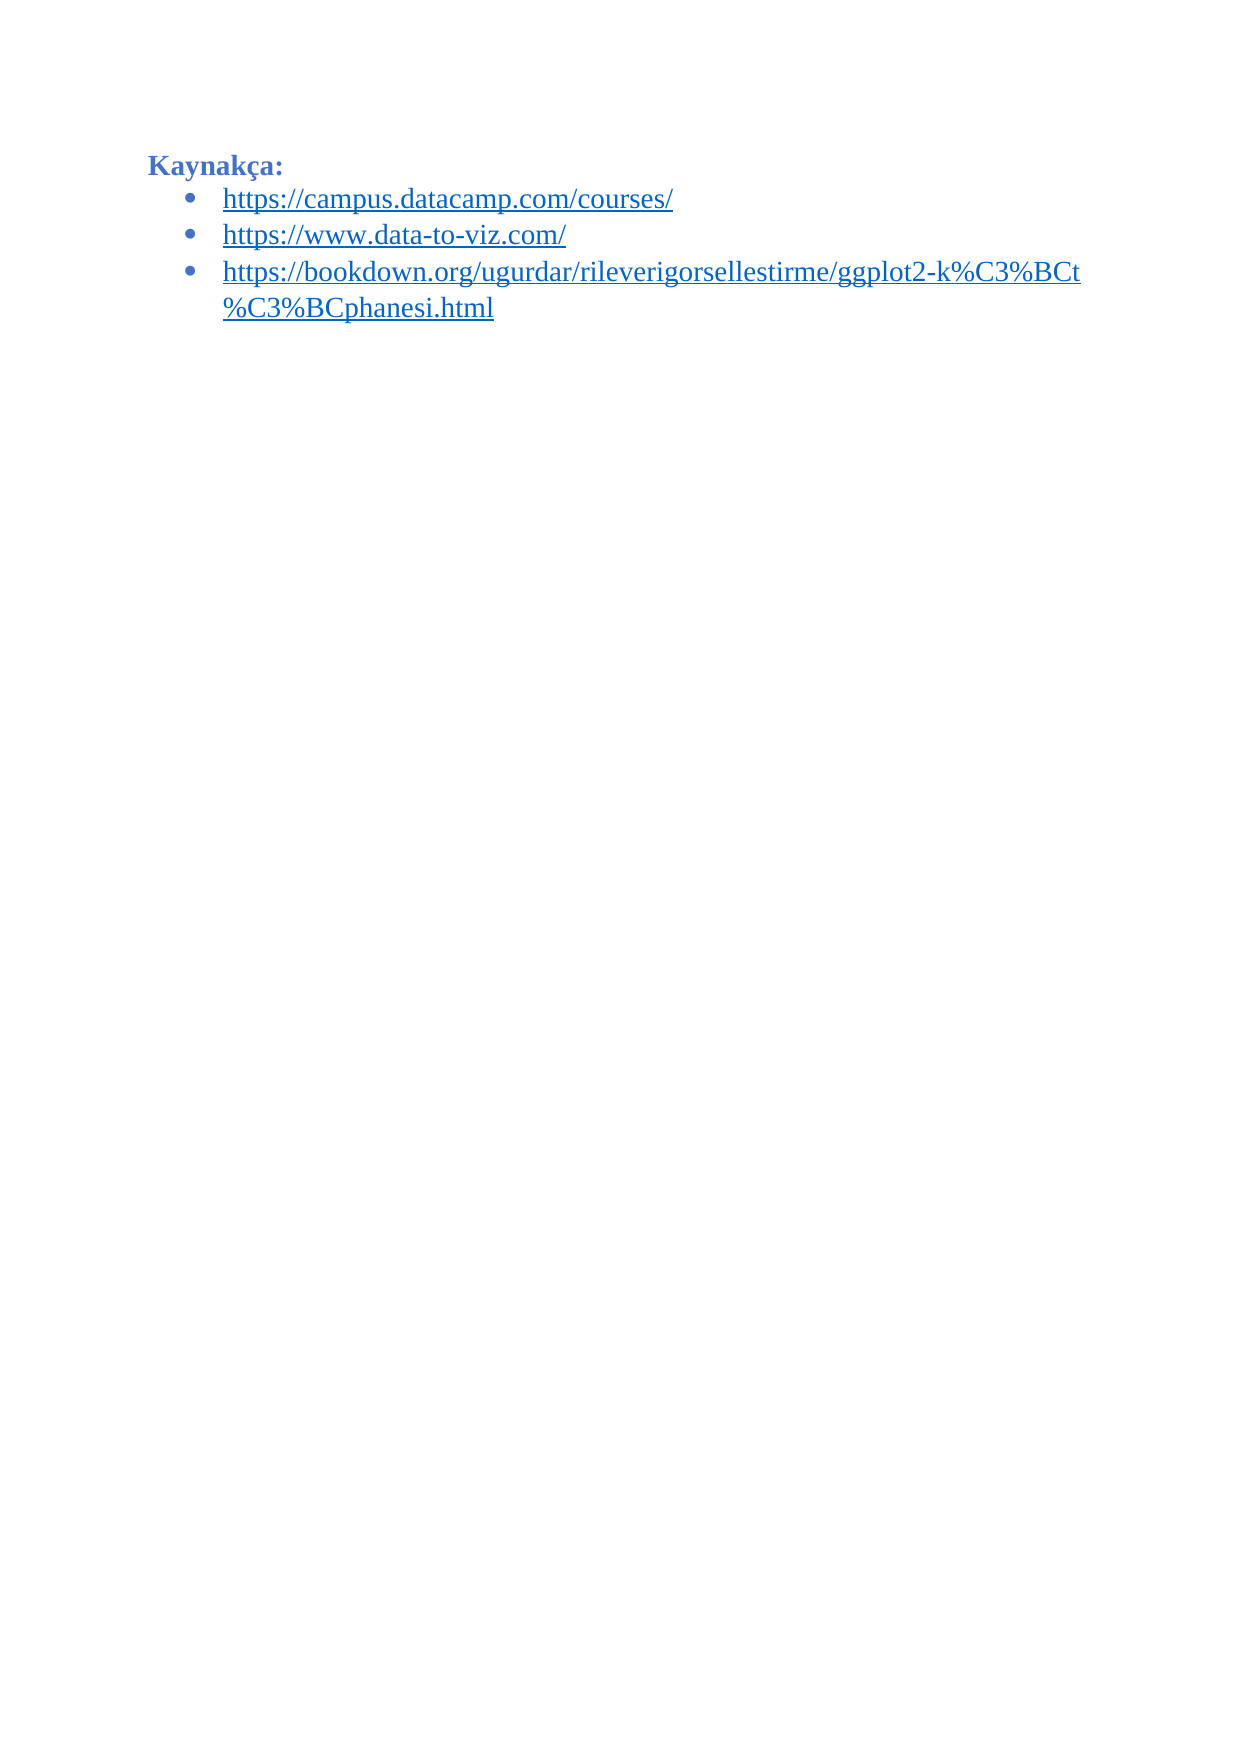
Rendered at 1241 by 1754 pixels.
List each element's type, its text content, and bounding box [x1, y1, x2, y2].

list https://www.data-to-viz.com/ [185, 217, 1093, 251]
list https://bookdown.org/ugurdar/rileverigorsellestirme/ggplot2-k%C3%BCt%C3%BCphanesi.html [185, 254, 1093, 323]
list https://campus.datacamp.com/courses/ [185, 181, 1093, 215]
text Kaynakça: [148, 148, 1093, 181]
